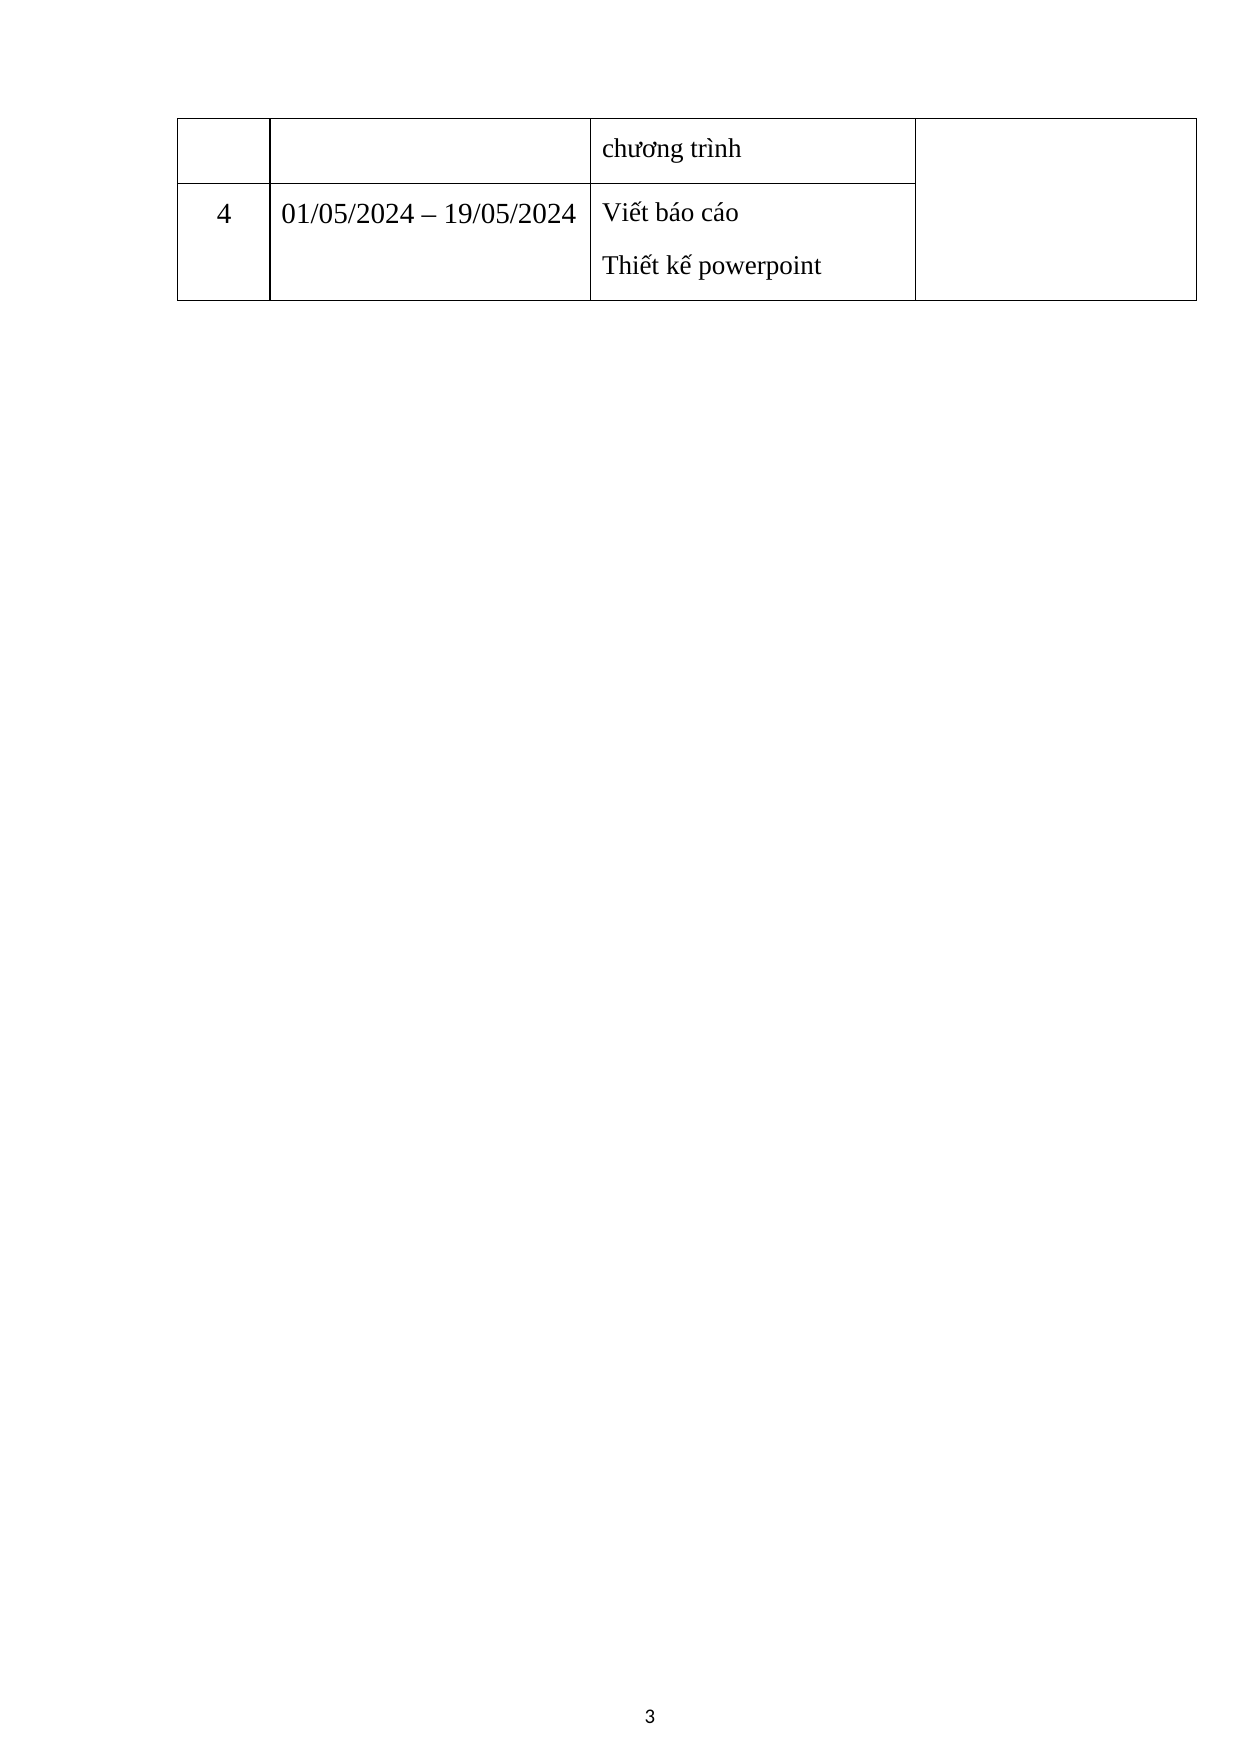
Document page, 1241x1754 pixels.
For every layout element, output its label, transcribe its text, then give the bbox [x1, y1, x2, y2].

table_cell 3 [178, 119, 269, 182]
table_cell Viết báo cáo Thiết kế powerpoint [591, 184, 915, 299]
table_cell 01/05/2024 – 19/05/2024 [271, 184, 590, 299]
table_cell 4 [178, 184, 269, 299]
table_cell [271, 119, 590, 182]
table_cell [591, 119, 915, 182]
